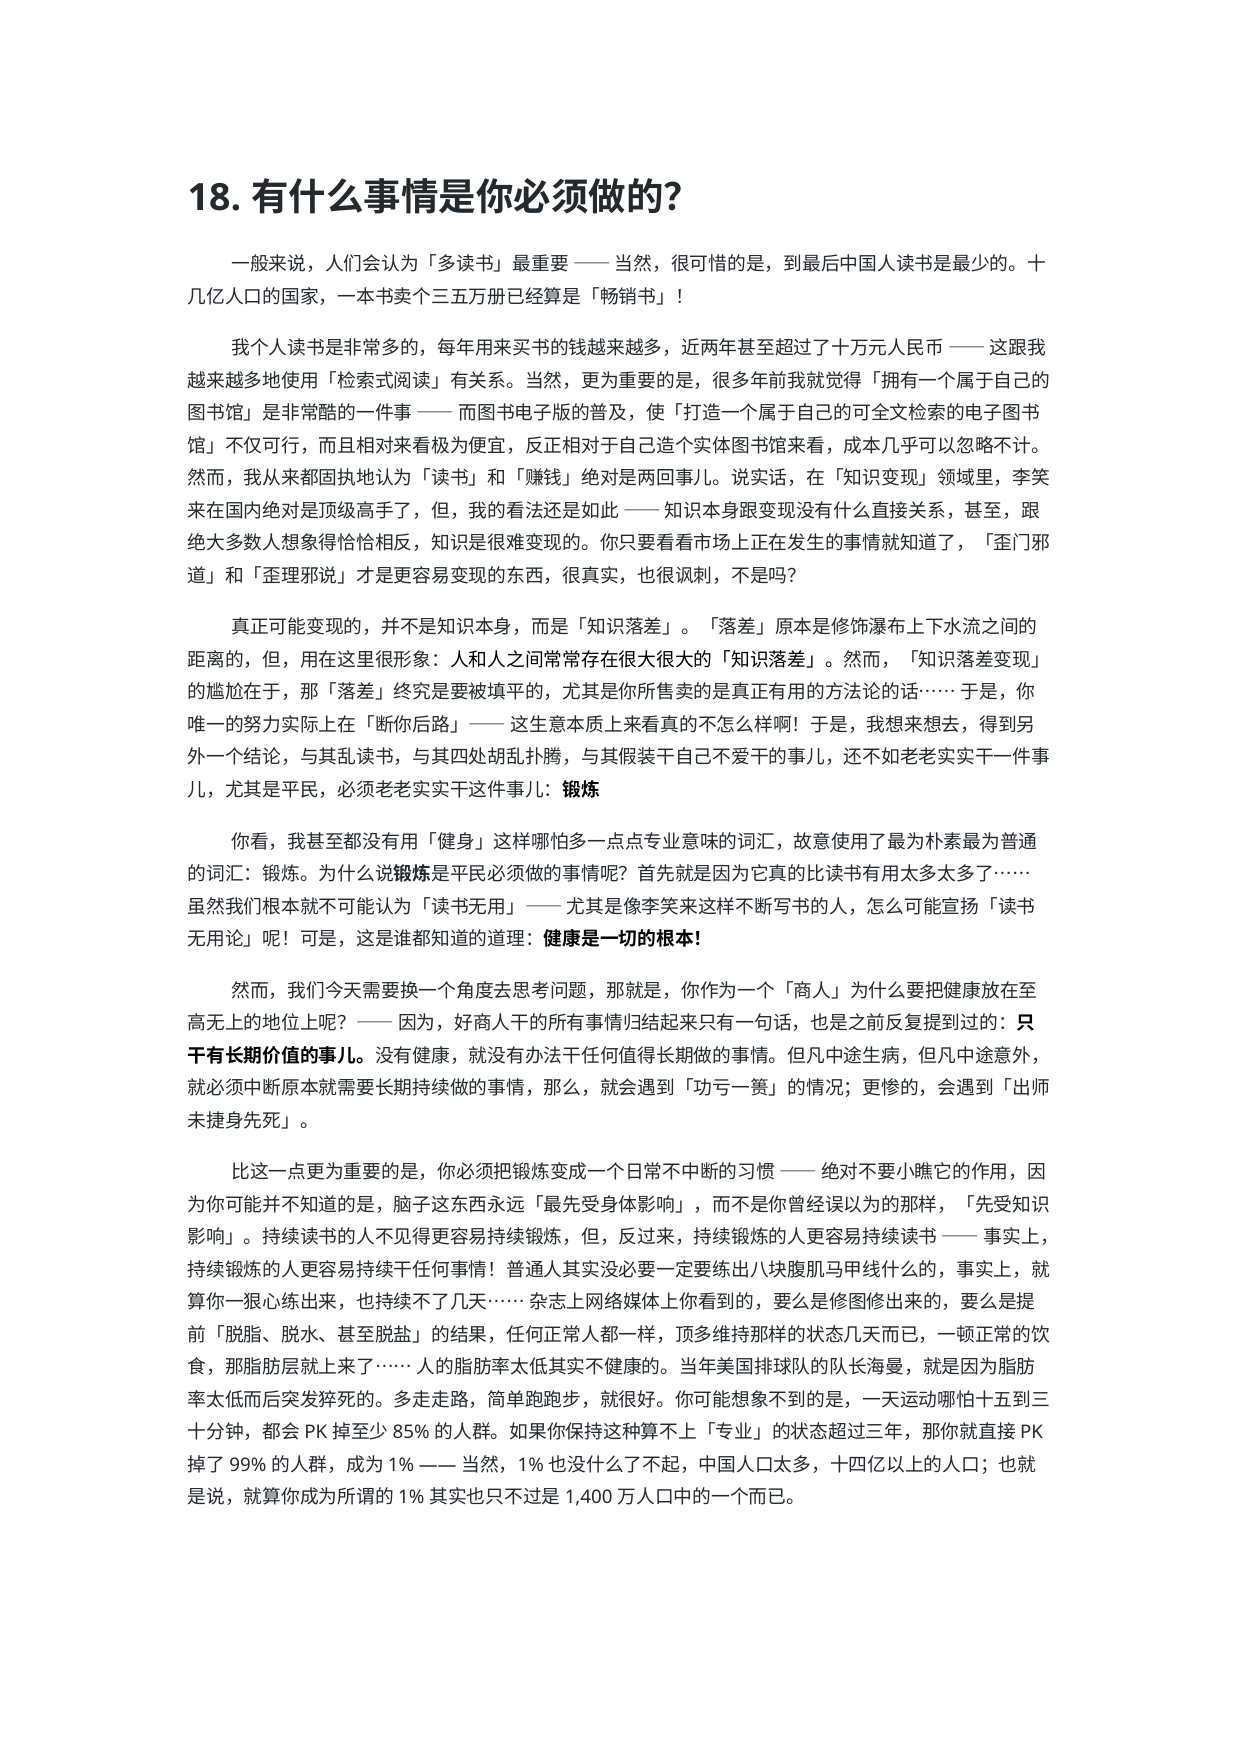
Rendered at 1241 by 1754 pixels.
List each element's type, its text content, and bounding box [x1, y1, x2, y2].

text 我个人读书是非常多的，每年用来买书的钱越来越多，近两年甚至超过了十万元人民币 —— 这跟我越来越多地使用「检索式阅读」有关系。当然，更为重要的是，很多年前我就觉得「拥有一个属于自己的图书馆」是非常酷的一件事 —— 而图书电子版的普及，使「打造一个属于自己的可全文检索的电子图书馆」不仅可行，而且相对来看极为便宜，反正相对于自己造个实体图书馆来看，成本几乎可以忽略不计。然而，我从来都固执地认为「读书」和「赚钱」绝对是两回事儿。说实话，在「知识变现」领域里，李笑来在国内绝对是顶级高手了，但，我的看法还是如此 —— 知识本身跟变现没有什么直接关系，甚至，跟绝大多数人想象得恰恰相反，知识是很难变现的。你只要看看市场上正在发生的事情就知道了，「歪门邪道」和「歪理邪说」才是更容易变现的东西，很真实，也很讽刺，不是吗？ [187, 330, 1053, 590]
text 比这一点更为重要的是，你必须把锻炼变成一个日常不中断的习惯 —— 绝对不要小瞧它的作用，因为你可能并不知道的是，脑子这东西永远「最先受身体影响」，而不是你曾经误以为的那样，「先受知识影响」。持续读书的人不见得更容易持续锻炼，但，反过来，持续锻炼的人更容易持续读书 —— 事实上，持续锻炼的人更容易持续干任何事情！普通人其实没必要一定要练出八块腹肌马甲线什么的，事实上，就算你一狠心练出来，也持续不了几天…… 杂志上网络媒体上你看到的，要么是修图修出来的，要么是提前「脱脂、脱水、甚至脱盐」的结果，任何正常人都一样，顶多维持那样的状态几天而已，一顿正常的饮食，那脂肪层就上来了…… 人的脂肪率太低其实不健康的。当年美国排球队的队长海曼，就是因为脂肪率太低而后突发猝死的。多走走路，简单跑跑步，就很好。你可能想象不到的是，一天运动哪怕十五到三十分钟，都会 PK 掉至少 85% 的人群。如果你保持这种算不上「专业」的状态超过三年，那你就直接 PK 掉了 99% 的人群，成为 1% —— 当然，1% 也没什么了不起，中国人口太多，十四亿以上的人口；也就是说，就算你成为所谓的 1% 其实也只不过是 1,400 万人口中的一个而已。 [187, 1154, 1053, 1512]
text 然而，我们今天需要换一个角度去思考问题，那就是，你作为一个「商人」为什么要把健康放在至高无上的地位上呢？—— 因为，好商人干的所有事情归结起来只有一句话，也是之前反复提到过的：只干有长期价值的事儿。没有健康，就没有办法干任何值得长期做的事情。但凡中途生病，但凡中途意外，就必须中断原本就需要长期持续做的事情，那么，就会遇到「功亏一篑」的情况；更惨的，会遇到「出师未捷身先死」。 [187, 973, 1053, 1135]
text 一般来说，人们会认为「多读书」最重要 —— 当然，很可惜的是，到最后中国人读书是最少的。十几亿人口的国家，一本书卖个三五万册已经算是「畅销书」！ [187, 246, 1053, 311]
text 你看，我甚至都没有用「健身」这样哪怕多一点点专业意味的词汇，故意使用了最为朴素最为普通的词汇：锻炼。为什么说锻炼是平民必须做的事情呢？首先就是因为它真的比读书有用太多太多了…… 虽然我们根本就不可能认为「读书无用」—— 尤其是像李笑来这样不断写书的人，怎么可能宣扬「读书无用论」呢！可是，这是谁都知道的道理：健康是一切的根本！ [187, 824, 1053, 954]
text 真正可能变现的，并不是知识本身，而是「知识落差」。「落差」原本是修饰瀑布上下水流之间的距离的，但，用在这里很形象：人和人之间常常存在很大很大的「知识落差」。然而，「知识落差变现」的尴尬在于，那「落差」终究是要被填平的，尤其是你所售卖的是真正有用的方法论的话…… 于是，你唯一的努力实际上在「断你后路」—— 这生意本质上来看真的不怎么样啊！于是，我想来想去，得到另外一个结论，与其乱读书，与其四处胡乱扑腾，与其假装干自己不爱干的事儿，还不如老老实实干一件事儿，尤其是平民，必须老老实实干这件事儿：锻炼 [187, 609, 1053, 804]
text 18. 有什么事情是你必须做的？ [187, 162, 1053, 227]
